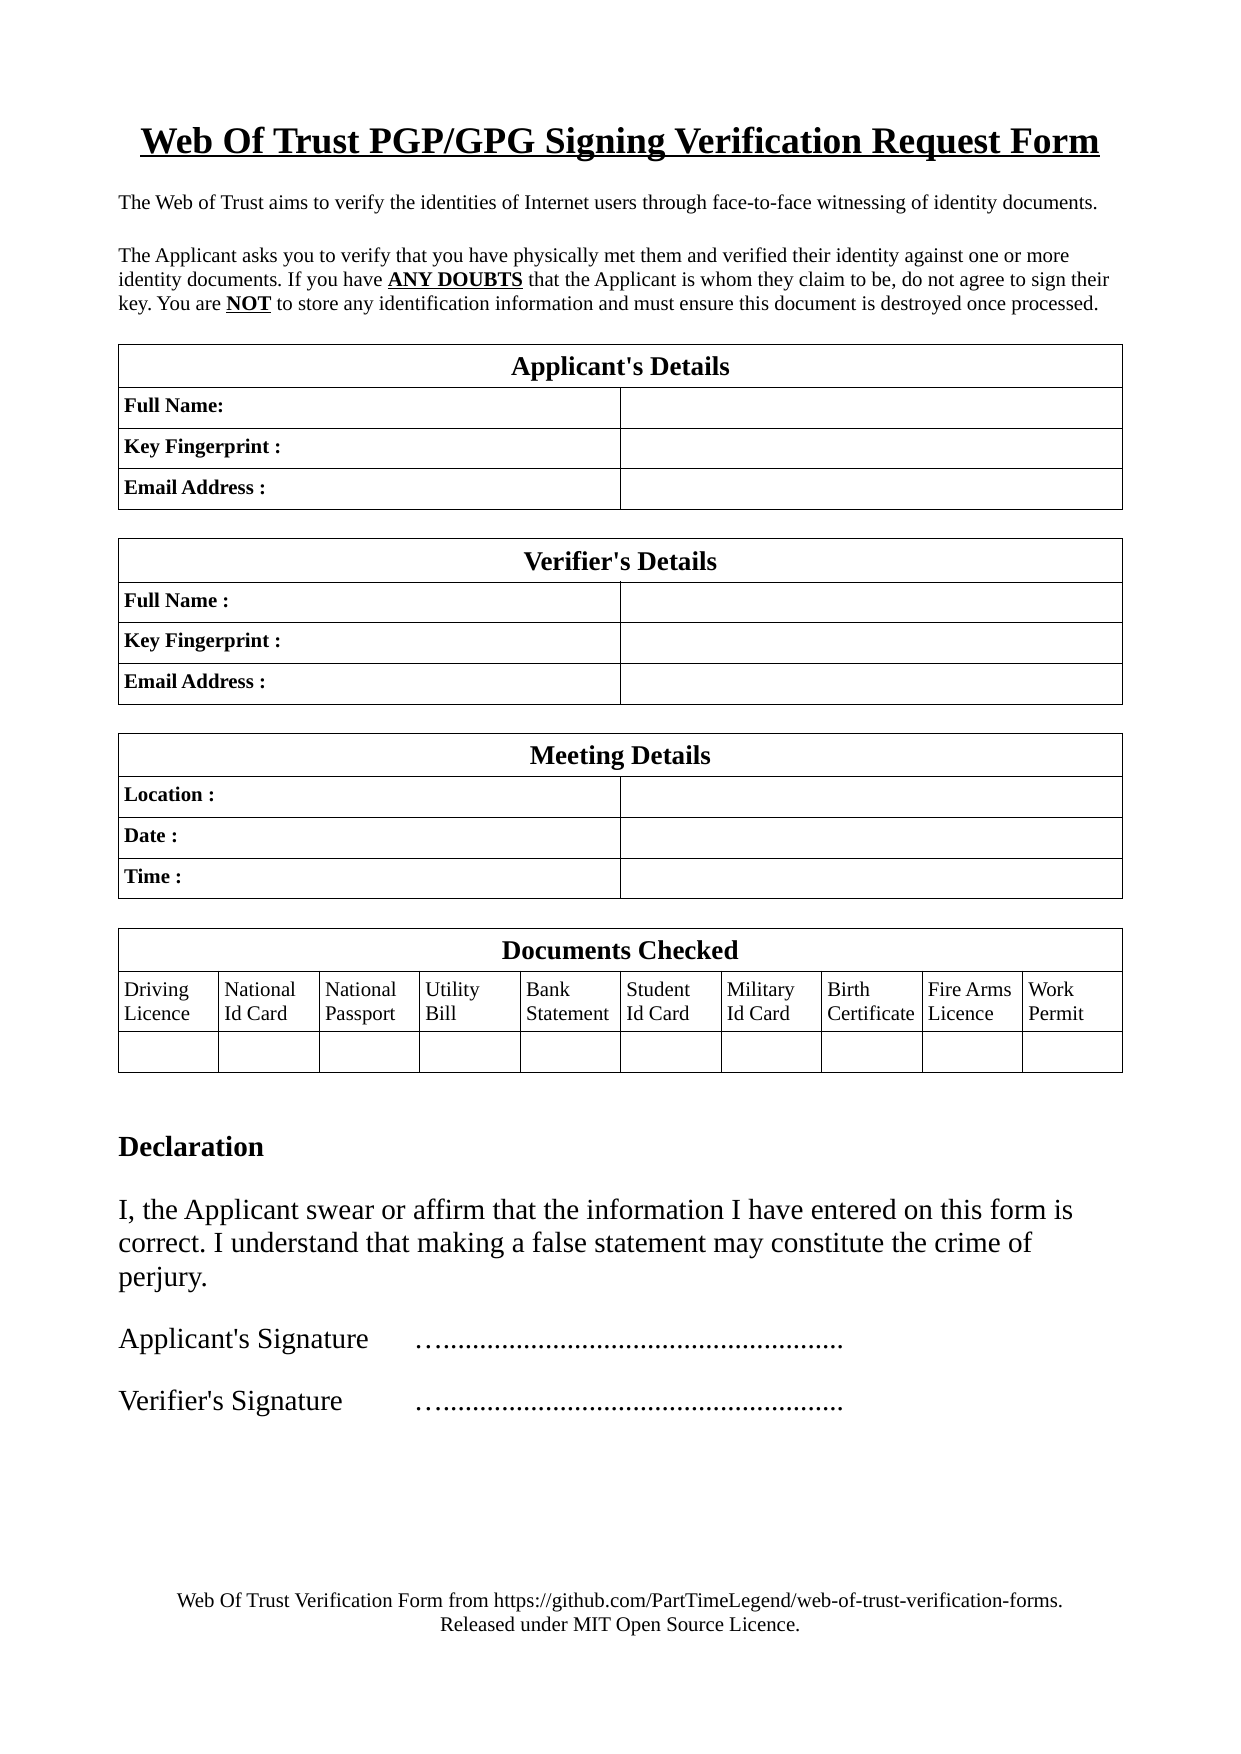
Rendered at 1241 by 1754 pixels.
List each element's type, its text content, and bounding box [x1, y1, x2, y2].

table_header National Id Card [219, 972, 319, 1031]
text Web Of Trust PGP/GPG Signing Verification Request Form [118, 118, 1122, 161]
table_cell Time : [119, 859, 620, 898]
table_header [621, 388, 1122, 428]
table_cell [822, 1032, 922, 1071]
table_header Applicant's Details [119, 345, 1122, 387]
table_header Utility Bill [420, 972, 520, 1031]
table_header Fire Arms Licence [923, 972, 1022, 1031]
table_cell [621, 859, 1122, 898]
table_header Full Name: [119, 388, 620, 428]
table_header [621, 583, 1122, 622]
text The Web of Trust aims to verify the identities of Internet users through face-to-face witnessing of identity documents. [118, 190, 1122, 214]
table_cell [621, 429, 1122, 468]
table_header National Passport [320, 972, 419, 1031]
text The Applicant asks you to verify that you have physically met them and verified their identity against one or more identity documents. If you have ANY DOUBTS that the Applicant is whom they claim to be, do not agree to sign their key. You are NOT to store any identification information and must ensure this document is destroyed once processed. [118, 243, 1122, 315]
table_header Full Name : [119, 583, 620, 622]
table_cell [621, 818, 1122, 857]
table_cell Key Fingerprint : [119, 429, 620, 468]
table_cell [219, 1032, 319, 1071]
table_cell [923, 1032, 1022, 1071]
table_header Student Id Card [621, 972, 721, 1031]
table_cell [722, 1032, 821, 1071]
table_cell Email Address : [119, 469, 620, 509]
table_cell Date : [119, 818, 620, 857]
table_cell [621, 469, 1122, 509]
table_cell [521, 1032, 620, 1071]
table_header Work Permit [1023, 972, 1122, 1031]
table_header Bank Statement [521, 972, 620, 1031]
table_cell Key Fingerprint : [119, 623, 620, 663]
table_cell [420, 1032, 520, 1071]
table_header Location : [119, 777, 620, 817]
table_header Meeting Details [119, 734, 1122, 776]
table_header Verifier's Details [119, 539, 1122, 581]
text I, the Applicant swear or affirm that the information I have entered on this form is correct. I understand that making a false statement may constitute the crime of perjury. [118, 1192, 1122, 1292]
table_cell [320, 1032, 419, 1071]
table_cell Email Address : [119, 664, 620, 704]
table_header Driving Licence [119, 972, 218, 1031]
table_cell [621, 1032, 721, 1071]
table_cell [119, 1032, 218, 1071]
text Declaration [118, 1129, 1122, 1163]
table_cell [621, 623, 1122, 663]
table_header Documents Checked [119, 929, 1122, 971]
table_header Birth Certificate [822, 972, 922, 1031]
table_header [621, 777, 1122, 817]
text Verifier's Signature …....................................................... [118, 1383, 1122, 1417]
table_cell [621, 664, 1122, 704]
table_cell [1023, 1032, 1122, 1071]
text Applicant's Signature …....................................................... [118, 1321, 1122, 1355]
table_header Military Id Card [722, 972, 821, 1031]
